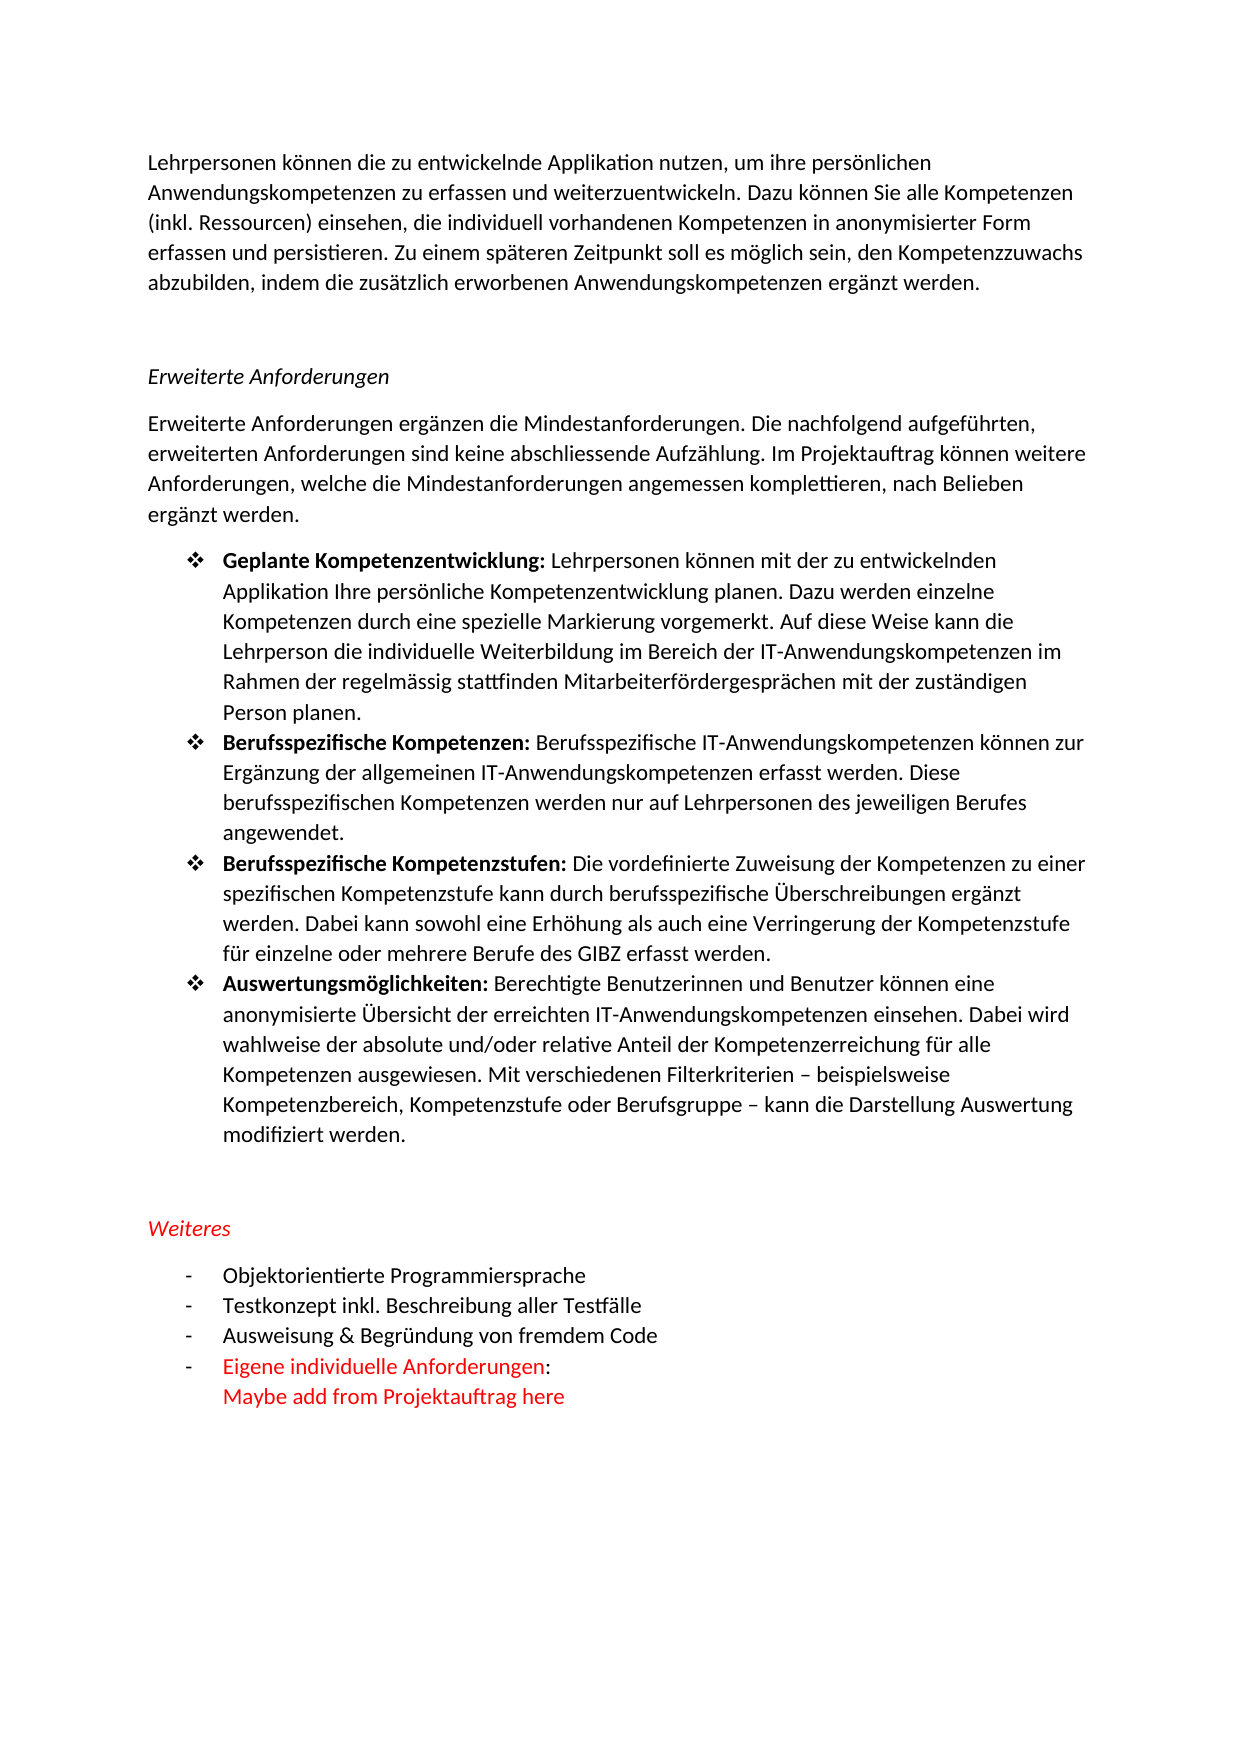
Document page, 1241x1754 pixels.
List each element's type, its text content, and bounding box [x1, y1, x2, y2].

list Eigene individuelle Anforderungen: [185, 1352, 1093, 1380]
list Ausweisung & Begründung von fremdem Code [185, 1322, 1093, 1349]
list Testkonzept inkl. Beschreibung aller Testfälle [185, 1291, 1093, 1319]
text Weiteres [148, 1214, 1093, 1242]
list Berufsspezifische Kompetenzen: Berufsspezifische IT-Anwendungskompetenzen können zur Ergänzung der allgemeinen IT-Anwendungskompetenzen erfasst werden. Diese berufsspezifischen Kompetenzen werden nur auf Lehrpersonen des jeweiligen Berufes angewendet. [185, 728, 1093, 846]
text Erweiterte Anforderungen ergänzen die Mindestanforderungen. Die nachfolgend aufgeführten, erweiterten Anforderungen sind keine abschliessende Aufzählung. Im Projektauftrag können weitere Anforderungen, welche die Mindestanforderungen angemessen komplettieren, nach Belieben ergänzt werden. [148, 409, 1093, 528]
list Berufsspezifische Kompetenzstufen: Die vordefinierte Zuweisung der Kompetenzen zu einer spezifischen Kompetenzstufe kann durch berufsspezifische Überschreibungen ergänzt werden. Dabei kann sowohl eine Erhöhung als auch eine Verringerung der Kompetenzstufe für einzelne oder mehrere Berufe des GIBZ erfasst werden. [185, 849, 1093, 967]
text Lehrpersonen können die zu entwickelnde Applikation nutzen, um ihre persönlichen Anwendungskompetenzen zu erfassen und weiterzuentwickeln. Dazu können Sie alle Kompetenzen (inkl. Ressourcen) einsehen, die individuell vorhandenen Kompetenzen in anonymisierter Form erfassen und persistieren. Zu einem späteren Zeitpunkt soll es möglich sein, den Kompetenzzuwachs abzubilden, indem die zusätzlich erworbenen Anwendungskompetenzen ergänzt werden. [148, 148, 1093, 296]
list Geplante Kompetenzentwicklung: Lehrpersonen können mit der zu entwickelnden Applikation Ihre persönliche Kompetenzentwicklung planen. Dazu werden einzelne Kompetenzen durch eine spezielle Markierung vorgemerkt. Auf diese Weise kann die Lehrperson die individuelle Weiterbildung im Bereich der IT-Anwendungskompetenzen im Rahmen der regelmässig stattfinden Mitarbeiterfördergesprächen mit der zuständigen Person planen. [185, 547, 1093, 726]
text Erweiterte Anforderungen [148, 362, 1093, 390]
list Maybe add from Projektauftrag here [223, 1382, 1093, 1410]
list Objektorientierte Programmiersprache [185, 1261, 1093, 1289]
list Auswertungsmöglichkeiten: Berechtigte Benutzerinnen und Benutzer können eine anonymisierte Übersicht der erreichten IT-Anwendungskompetenzen einsehen. Dabei wird wahlweise der absolute und/oder relative Anteil der Kompetenzerreichung für alle Kompetenzen ausgewiesen. Mit verschiedenen Filterkriterien – beispielsweise Kompetenzbereich, Kompetenzstufe oder Berufsgruppe – kann die Darstellung Auswertung modifiziert werden. [185, 969, 1093, 1148]
